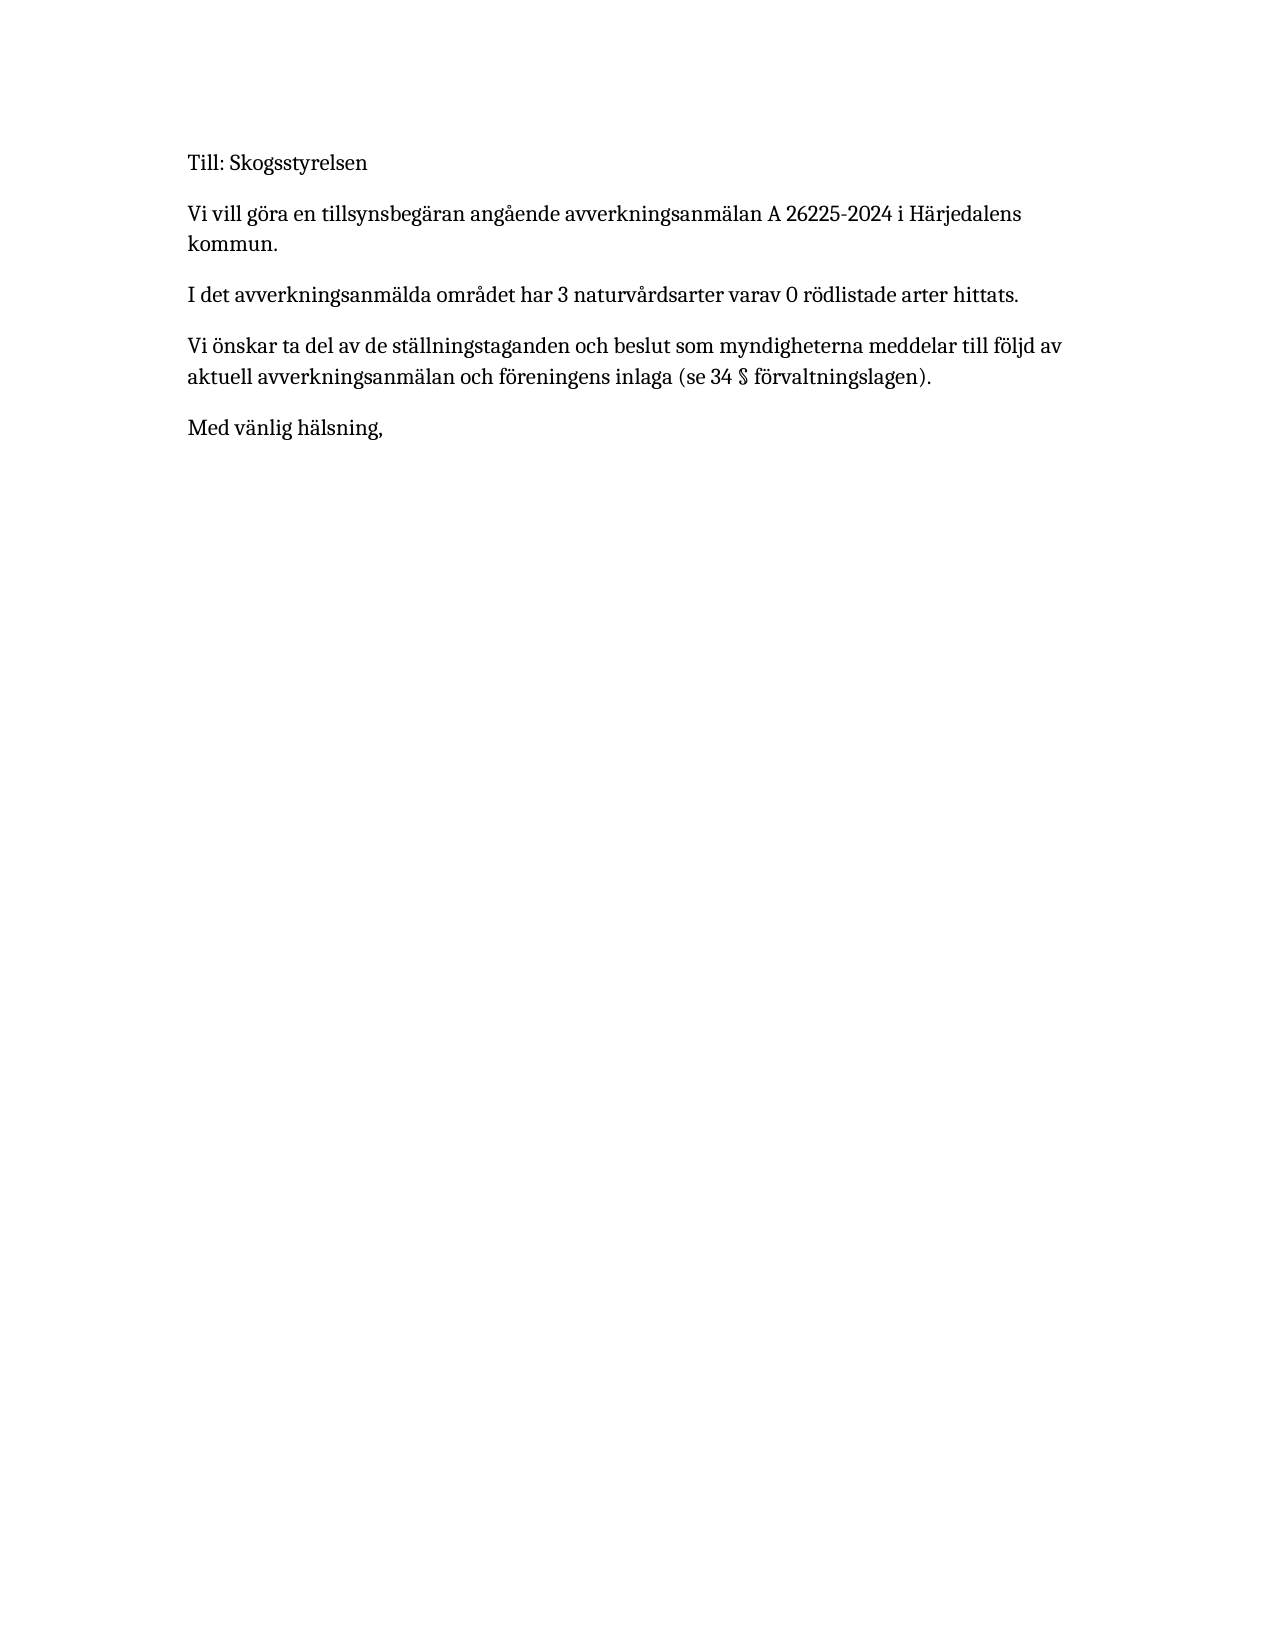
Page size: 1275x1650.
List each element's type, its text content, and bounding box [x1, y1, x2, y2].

text Med vänlig hälsning, [187, 414, 1087, 471]
text Vi vill göra en tillsynsbegäran angående avverkningsanmälan A 26225-2024 i Härjedalens kommun. [187, 201, 1087, 258]
text Vi önskar ta del av de ställningstaganden och beslut som myndigheterna meddelar till följd av aktuell avverkningsanmälan och föreningens inlaga (se 34 § förvaltningslagen). [187, 333, 1087, 390]
text I det avverkningsanmälda området har 3 naturvårdsarter varav 0 rödlistade arter hittats. [187, 282, 1087, 309]
text Till: Skogsstyrelsen [187, 150, 1087, 176]
